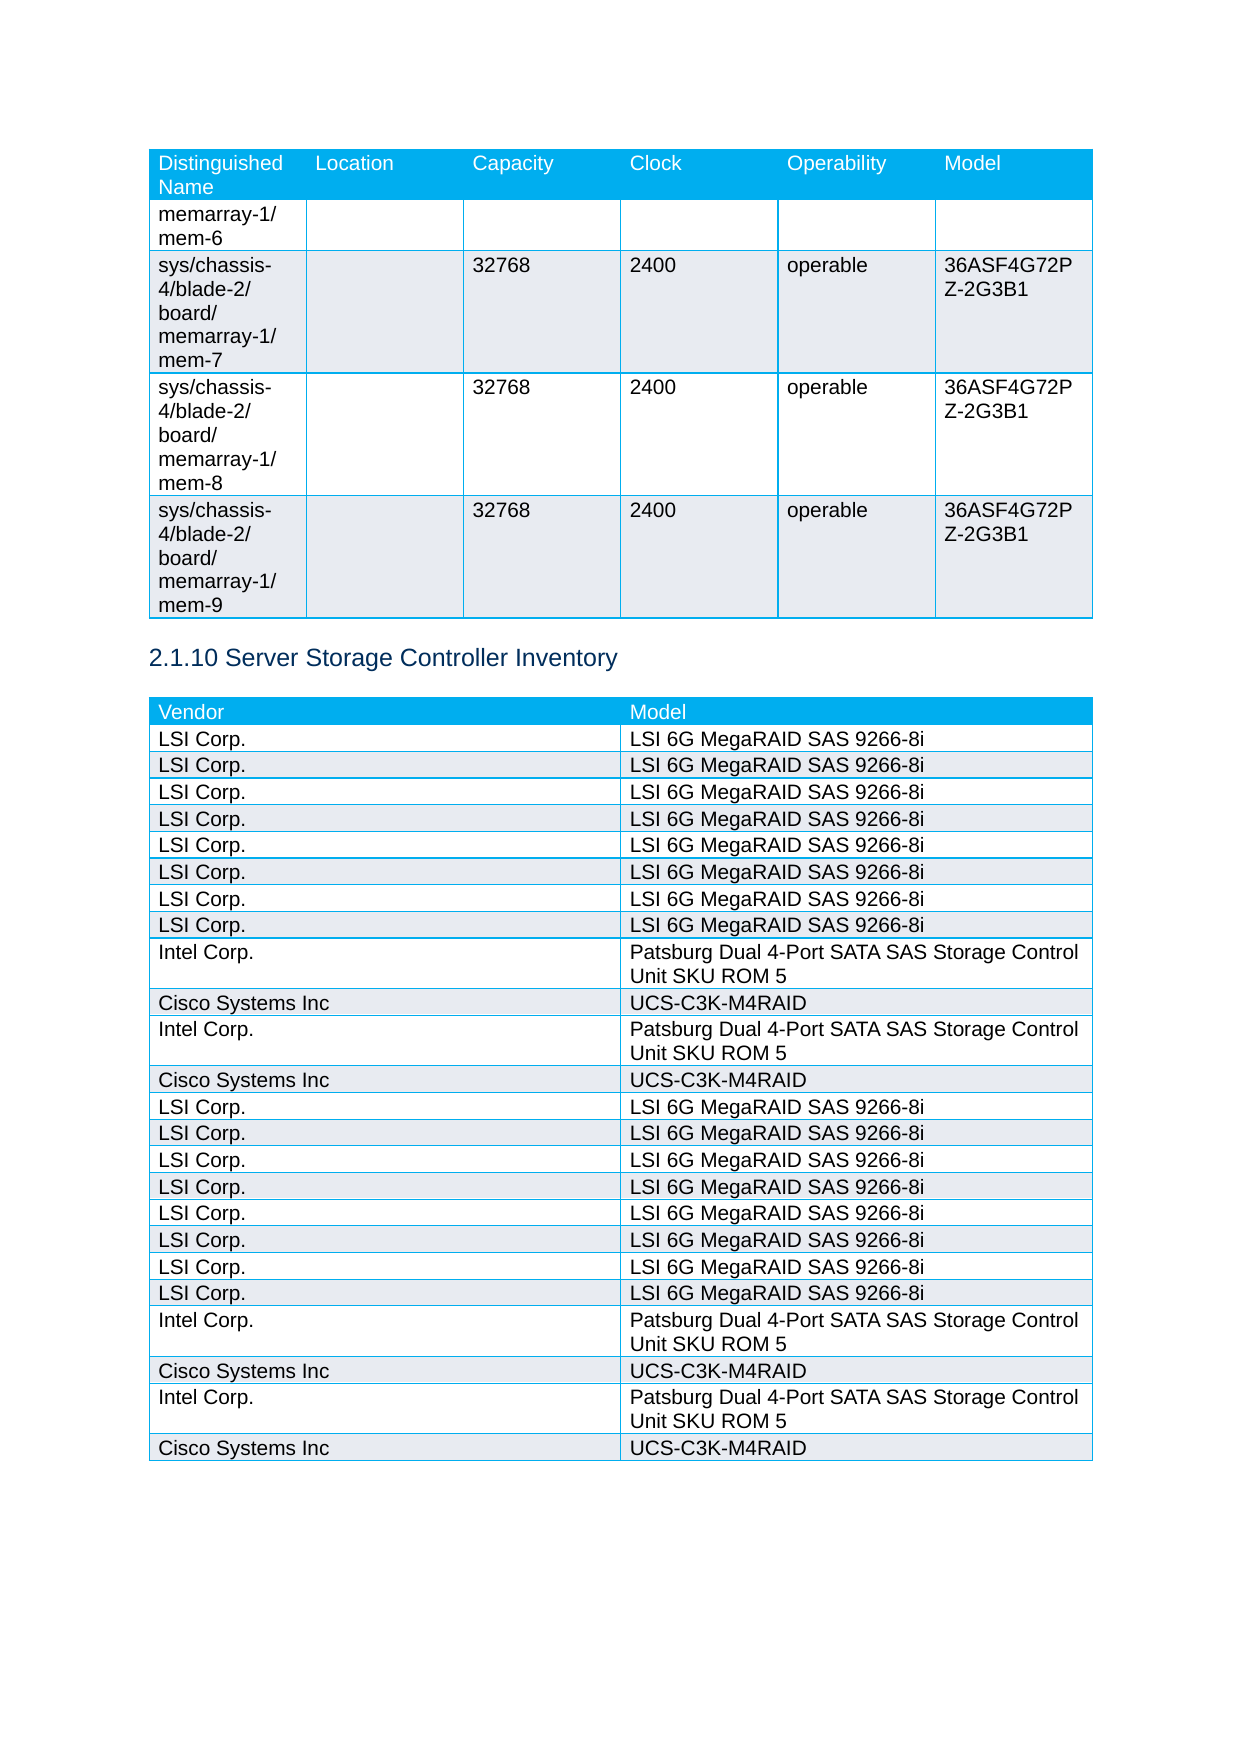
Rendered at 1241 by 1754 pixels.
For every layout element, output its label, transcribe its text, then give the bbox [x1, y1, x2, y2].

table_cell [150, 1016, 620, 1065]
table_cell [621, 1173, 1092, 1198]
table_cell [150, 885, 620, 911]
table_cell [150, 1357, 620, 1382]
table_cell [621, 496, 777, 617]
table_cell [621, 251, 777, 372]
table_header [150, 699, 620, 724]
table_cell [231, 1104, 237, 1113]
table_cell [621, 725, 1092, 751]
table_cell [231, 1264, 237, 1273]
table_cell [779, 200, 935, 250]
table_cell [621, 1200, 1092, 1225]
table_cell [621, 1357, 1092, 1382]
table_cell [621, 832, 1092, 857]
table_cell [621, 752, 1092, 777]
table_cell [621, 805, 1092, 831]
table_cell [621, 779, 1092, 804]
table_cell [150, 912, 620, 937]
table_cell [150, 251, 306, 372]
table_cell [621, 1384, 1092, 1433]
subtitle 2.1.10 Server Storage Controller Inventory [148, 643, 1092, 672]
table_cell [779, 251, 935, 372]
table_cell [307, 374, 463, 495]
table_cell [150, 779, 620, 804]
table_header Distinguished Name [150, 150, 306, 199]
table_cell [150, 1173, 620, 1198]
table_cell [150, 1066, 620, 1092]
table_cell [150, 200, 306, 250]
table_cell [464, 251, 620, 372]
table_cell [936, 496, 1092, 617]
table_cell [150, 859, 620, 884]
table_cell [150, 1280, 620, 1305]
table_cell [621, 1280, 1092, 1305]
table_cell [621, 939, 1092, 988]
table_header Location [307, 150, 463, 199]
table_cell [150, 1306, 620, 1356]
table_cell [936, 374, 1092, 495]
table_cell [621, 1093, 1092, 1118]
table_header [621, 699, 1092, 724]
table_header Capacity [464, 150, 620, 199]
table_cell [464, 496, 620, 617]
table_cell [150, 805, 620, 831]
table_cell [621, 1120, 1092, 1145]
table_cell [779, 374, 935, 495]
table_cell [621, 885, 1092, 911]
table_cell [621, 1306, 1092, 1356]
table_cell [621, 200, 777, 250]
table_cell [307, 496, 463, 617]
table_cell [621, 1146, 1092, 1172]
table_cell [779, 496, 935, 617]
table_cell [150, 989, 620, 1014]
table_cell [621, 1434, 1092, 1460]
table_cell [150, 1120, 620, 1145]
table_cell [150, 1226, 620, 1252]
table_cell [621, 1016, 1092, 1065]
table_header Model [936, 150, 1092, 199]
table_header Operability [779, 150, 935, 199]
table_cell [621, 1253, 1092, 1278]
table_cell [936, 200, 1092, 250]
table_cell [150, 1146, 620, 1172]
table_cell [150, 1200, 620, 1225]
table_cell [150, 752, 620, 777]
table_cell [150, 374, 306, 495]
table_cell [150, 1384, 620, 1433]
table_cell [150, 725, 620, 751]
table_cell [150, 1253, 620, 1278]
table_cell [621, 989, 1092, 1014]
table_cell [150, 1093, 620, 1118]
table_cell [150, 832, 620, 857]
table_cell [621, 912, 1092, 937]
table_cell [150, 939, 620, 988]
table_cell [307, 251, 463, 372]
table_header Clock [621, 150, 777, 199]
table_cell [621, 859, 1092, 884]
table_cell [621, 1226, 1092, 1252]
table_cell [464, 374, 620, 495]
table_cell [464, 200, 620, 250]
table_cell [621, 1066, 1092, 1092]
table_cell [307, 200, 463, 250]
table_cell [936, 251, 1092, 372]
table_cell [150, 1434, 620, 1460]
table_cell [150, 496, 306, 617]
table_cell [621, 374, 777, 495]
